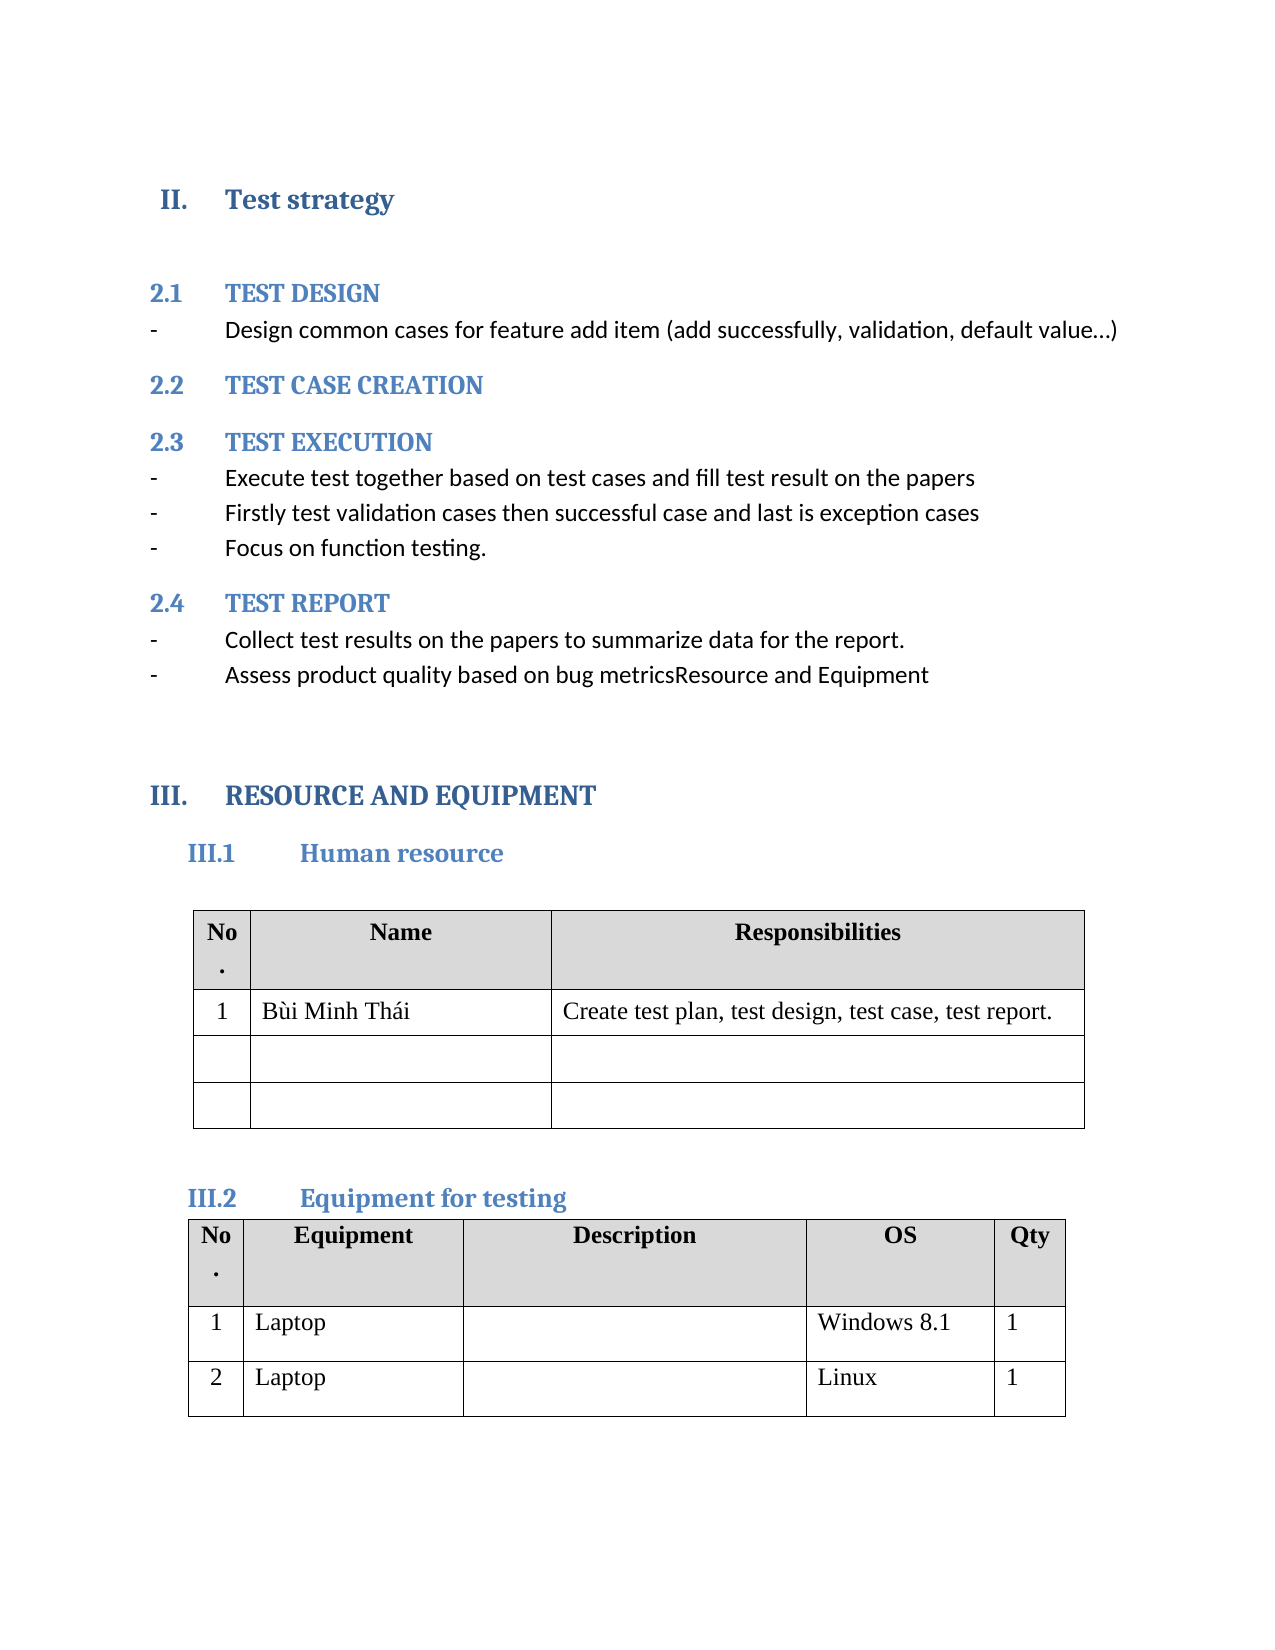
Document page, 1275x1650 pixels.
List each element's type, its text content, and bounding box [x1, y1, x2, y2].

text - Collect test results on the papers to summarize data for the report. [150, 624, 1125, 654]
text - Execute test together based on test cases and fill test result on the papers [150, 462, 1125, 493]
table_cell Laptop [244, 1307, 463, 1361]
table_cell [251, 1083, 551, 1128]
table_cell Linux [807, 1362, 994, 1416]
table_cell [552, 1083, 1084, 1128]
table_cell Laptop [244, 1362, 463, 1416]
subtitle Test strategy [187, 183, 1125, 217]
table_header Qty [995, 1220, 1065, 1306]
subtitle 2.4 TEST REPORT [150, 588, 1125, 619]
table_cell [552, 1036, 1084, 1082]
table_header Description [464, 1220, 806, 1306]
subtitle 2.1 TEST DESIGN [150, 243, 1125, 309]
table_header Equipment [244, 1220, 463, 1306]
table_header Name [251, 911, 551, 989]
subtitle Equipment for testing [187, 1183, 1125, 1214]
table_header No. [194, 911, 250, 989]
table_header OS [807, 1220, 994, 1306]
subtitle 2.3 TEST EXECUTION [150, 427, 1125, 458]
table_cell Create test plan, test design, test case, test report. [552, 990, 1084, 1035]
table_cell 1 [995, 1362, 1065, 1416]
text - Focus on function testing. [150, 532, 1125, 563]
table_cell 1 [189, 1307, 243, 1361]
text - Design common cases for feature add item (add successfully, validation, default value…) [150, 314, 1125, 345]
subtitle 2.2 TEST CASE CREATION [150, 370, 1125, 401]
table_cell [464, 1307, 806, 1361]
table_cell [194, 1036, 250, 1082]
subtitle RESOURCE AND EQUIPMENT [187, 779, 1125, 812]
table_cell [464, 1362, 806, 1416]
table_header No. [189, 1220, 243, 1306]
table_cell Windows 8.1 [807, 1307, 994, 1361]
text - Firstly test validation cases then successful case and last is exception cases [150, 497, 1125, 528]
table_cell Bùi Minh Thái [251, 990, 551, 1035]
subtitle Human resource [187, 838, 1125, 905]
table_cell [194, 1083, 250, 1128]
table_header Responsibilities [552, 911, 1084, 989]
text - Assess product quality based on bug metricsResource and Equipment [150, 659, 1125, 689]
table_cell 1 [194, 990, 250, 1035]
table_cell 2 [189, 1362, 243, 1416]
table_cell 1 [995, 1307, 1065, 1361]
table_cell [251, 1036, 551, 1082]
